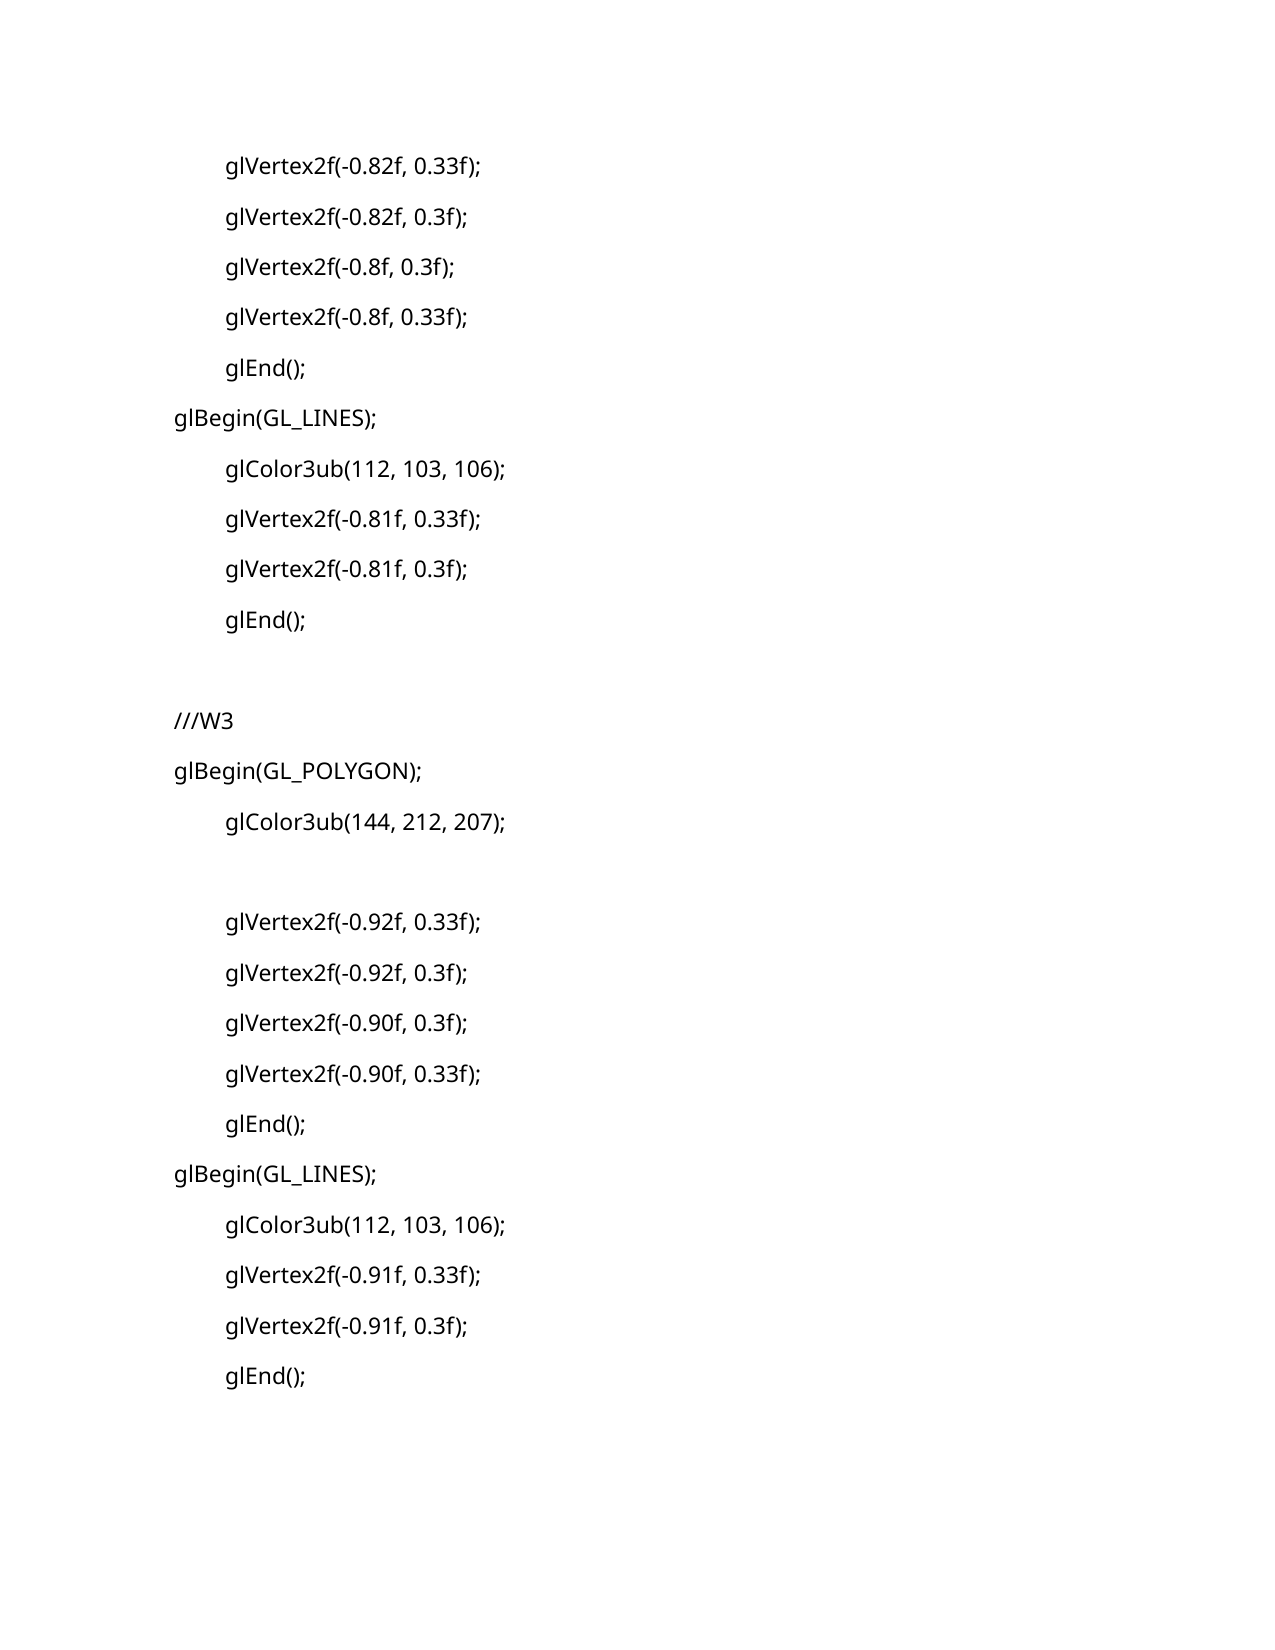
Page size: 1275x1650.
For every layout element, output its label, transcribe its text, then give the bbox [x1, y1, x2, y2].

text glBegin(GL_LINES); [150, 402, 1125, 433]
text glEnd(); [150, 352, 1125, 383]
text glVertex2f(-0.81f, 0.3f); [150, 553, 1125, 584]
text glVertex2f(-0.8f, 0.33f); [150, 301, 1125, 332]
text glVertex2f(-0.90f, 0.33f); [150, 1057, 1125, 1089]
text glBegin(GL_POLYGON); [150, 755, 1125, 786]
text glVertex2f(-0.81f, 0.33f); [150, 503, 1125, 534]
text glVertex2f(-0.92f, 0.33f); [150, 906, 1125, 937]
text glColor3ub(112, 103, 106); [150, 452, 1125, 484]
text glVertex2f(-0.82f, 0.3f); [150, 200, 1125, 232]
text glBegin(GL_LINES); [150, 1158, 1125, 1189]
text glVertex2f(-0.91f, 0.3f); [150, 1309, 1125, 1341]
text glVertex2f(-0.90f, 0.3f); [150, 1007, 1125, 1038]
text glEnd(); [150, 1360, 1125, 1391]
text glColor3ub(112, 103, 106); [150, 1209, 1125, 1240]
text glEnd(); [150, 1108, 1125, 1139]
text glEnd(); [150, 604, 1125, 635]
text glVertex2f(-0.82f, 0.33f); [150, 150, 1125, 181]
text glColor3ub(144, 212, 207); [150, 805, 1125, 837]
text glVertex2f(-0.91f, 0.33f); [150, 1259, 1125, 1290]
text glVertex2f(-0.8f, 0.3f); [150, 251, 1125, 282]
text glVertex2f(-0.92f, 0.3f); [150, 957, 1125, 988]
text ///W3 [150, 704, 1125, 736]
